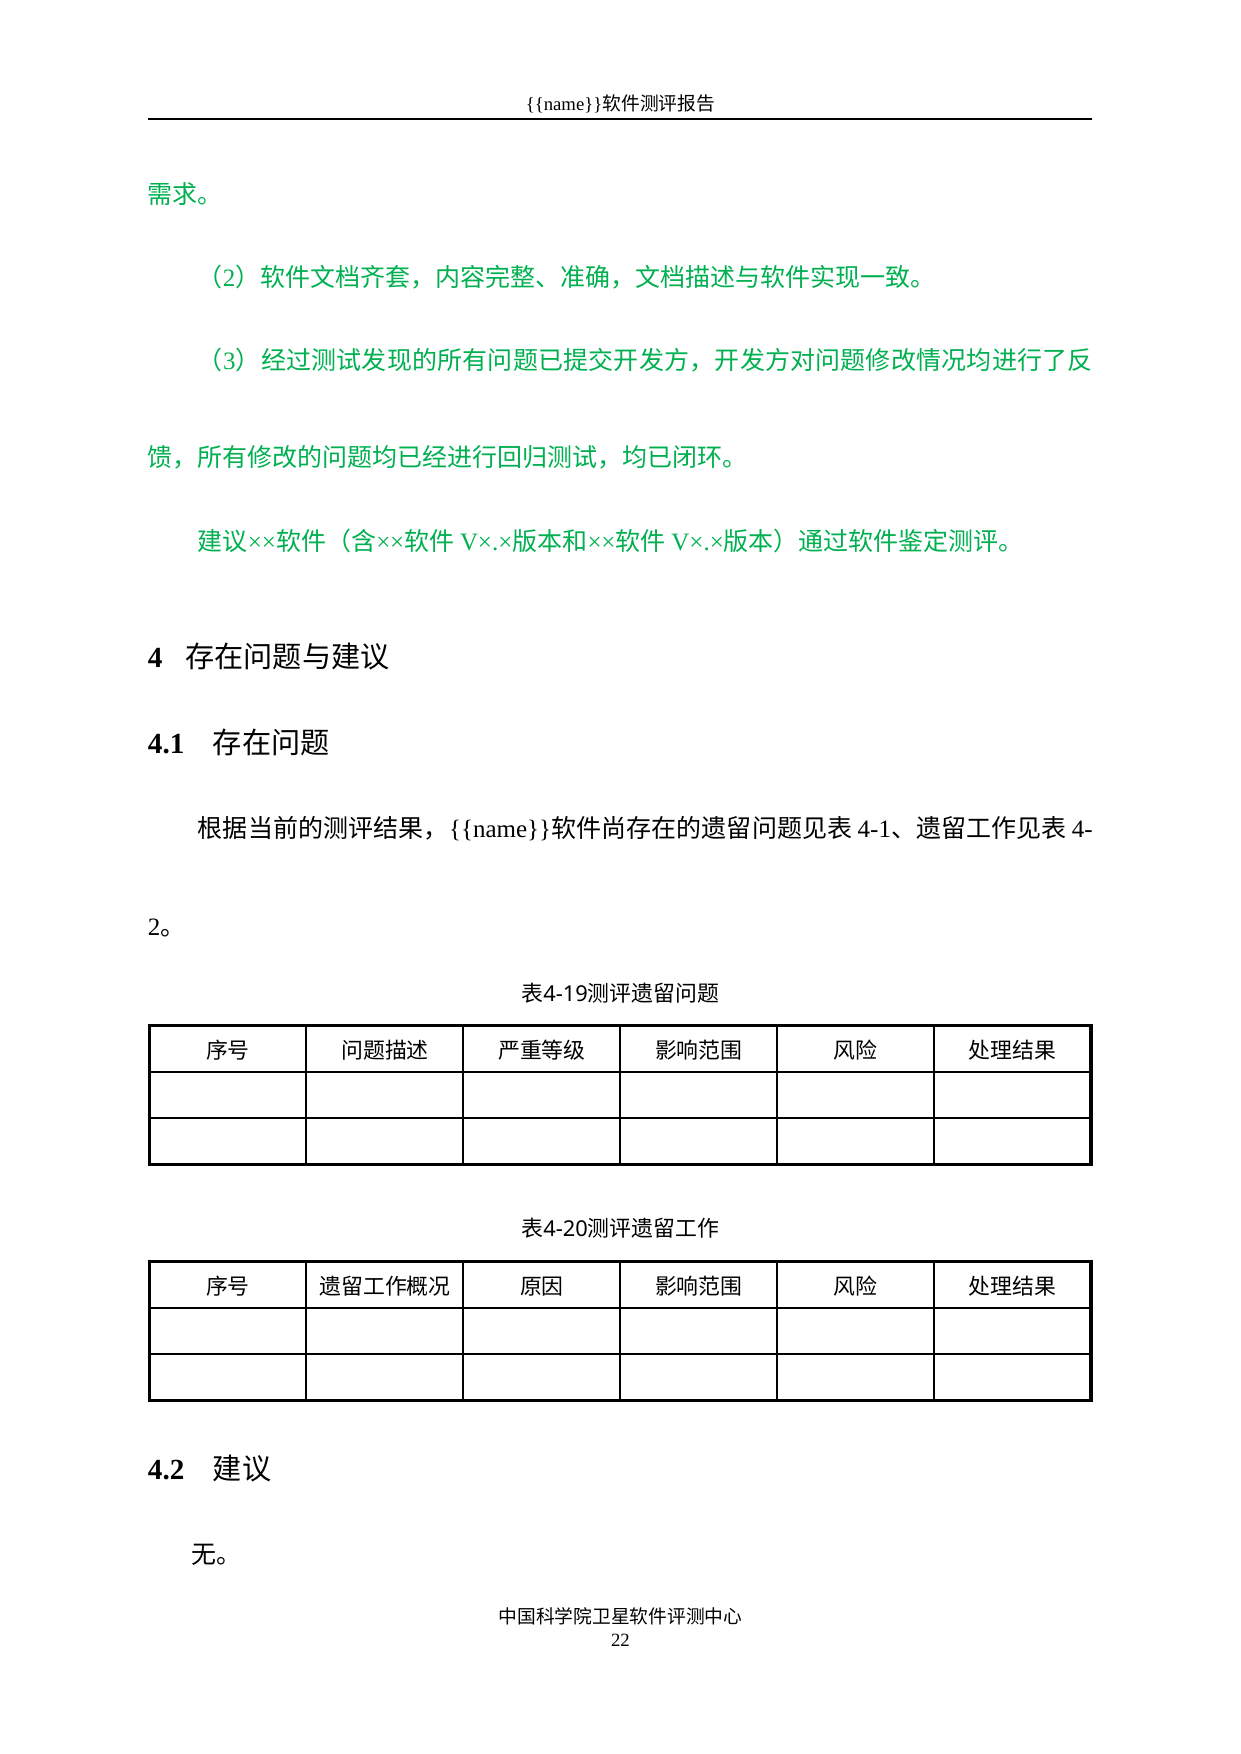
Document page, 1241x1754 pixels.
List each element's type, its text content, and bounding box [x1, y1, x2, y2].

table_header 影响范围 [621, 1263, 776, 1307]
table_cell [778, 1355, 933, 1399]
table_header 风险 [778, 1027, 933, 1071]
table_cell [307, 1073, 462, 1117]
text 根据当前的测评结果，{{name}}软件尚存在的遗留问题见表4-1、遗留工作见表4-2。 [148, 794, 1092, 957]
table_cell [621, 1355, 776, 1399]
table_cell [621, 1073, 776, 1117]
table_header 问题描述 [307, 1027, 462, 1071]
table_cell [464, 1073, 619, 1117]
table_header 序号 [151, 1263, 305, 1307]
table_cell [935, 1073, 1089, 1117]
table_cell [621, 1119, 776, 1163]
table_cell [307, 1119, 462, 1163]
table_cell [935, 1119, 1089, 1163]
text 无。 [191, 1521, 1092, 1586]
subtitle 存在问题 [148, 708, 1092, 773]
table_header 严重等级 [464, 1027, 619, 1071]
table_header 处理结果 [935, 1027, 1089, 1071]
table_cell [935, 1309, 1089, 1353]
table_cell [151, 1309, 305, 1353]
table_cell [778, 1309, 933, 1353]
table_cell [464, 1355, 619, 1399]
table_cell [464, 1309, 619, 1353]
table_header 风险 [778, 1263, 933, 1307]
table_cell [621, 1309, 776, 1353]
table_header 序号 [151, 1027, 305, 1071]
table_header 影响范围 [621, 1027, 776, 1071]
table_cell [778, 1073, 933, 1117]
table_cell [464, 1119, 619, 1163]
table_cell [151, 1073, 305, 1117]
table_header 处理结果 [935, 1263, 1089, 1307]
table_cell [151, 1355, 305, 1399]
table_cell [307, 1355, 462, 1399]
table_cell [307, 1309, 462, 1353]
table_cell [935, 1355, 1089, 1399]
subtitle 建议 [148, 1434, 1092, 1499]
table_header 遗留工作概况 [307, 1263, 462, 1307]
subtitle 存在问题与建议 [148, 622, 1092, 687]
table_cell [151, 1119, 305, 1163]
table_cell [778, 1119, 933, 1163]
table_header 原因 [464, 1263, 619, 1307]
